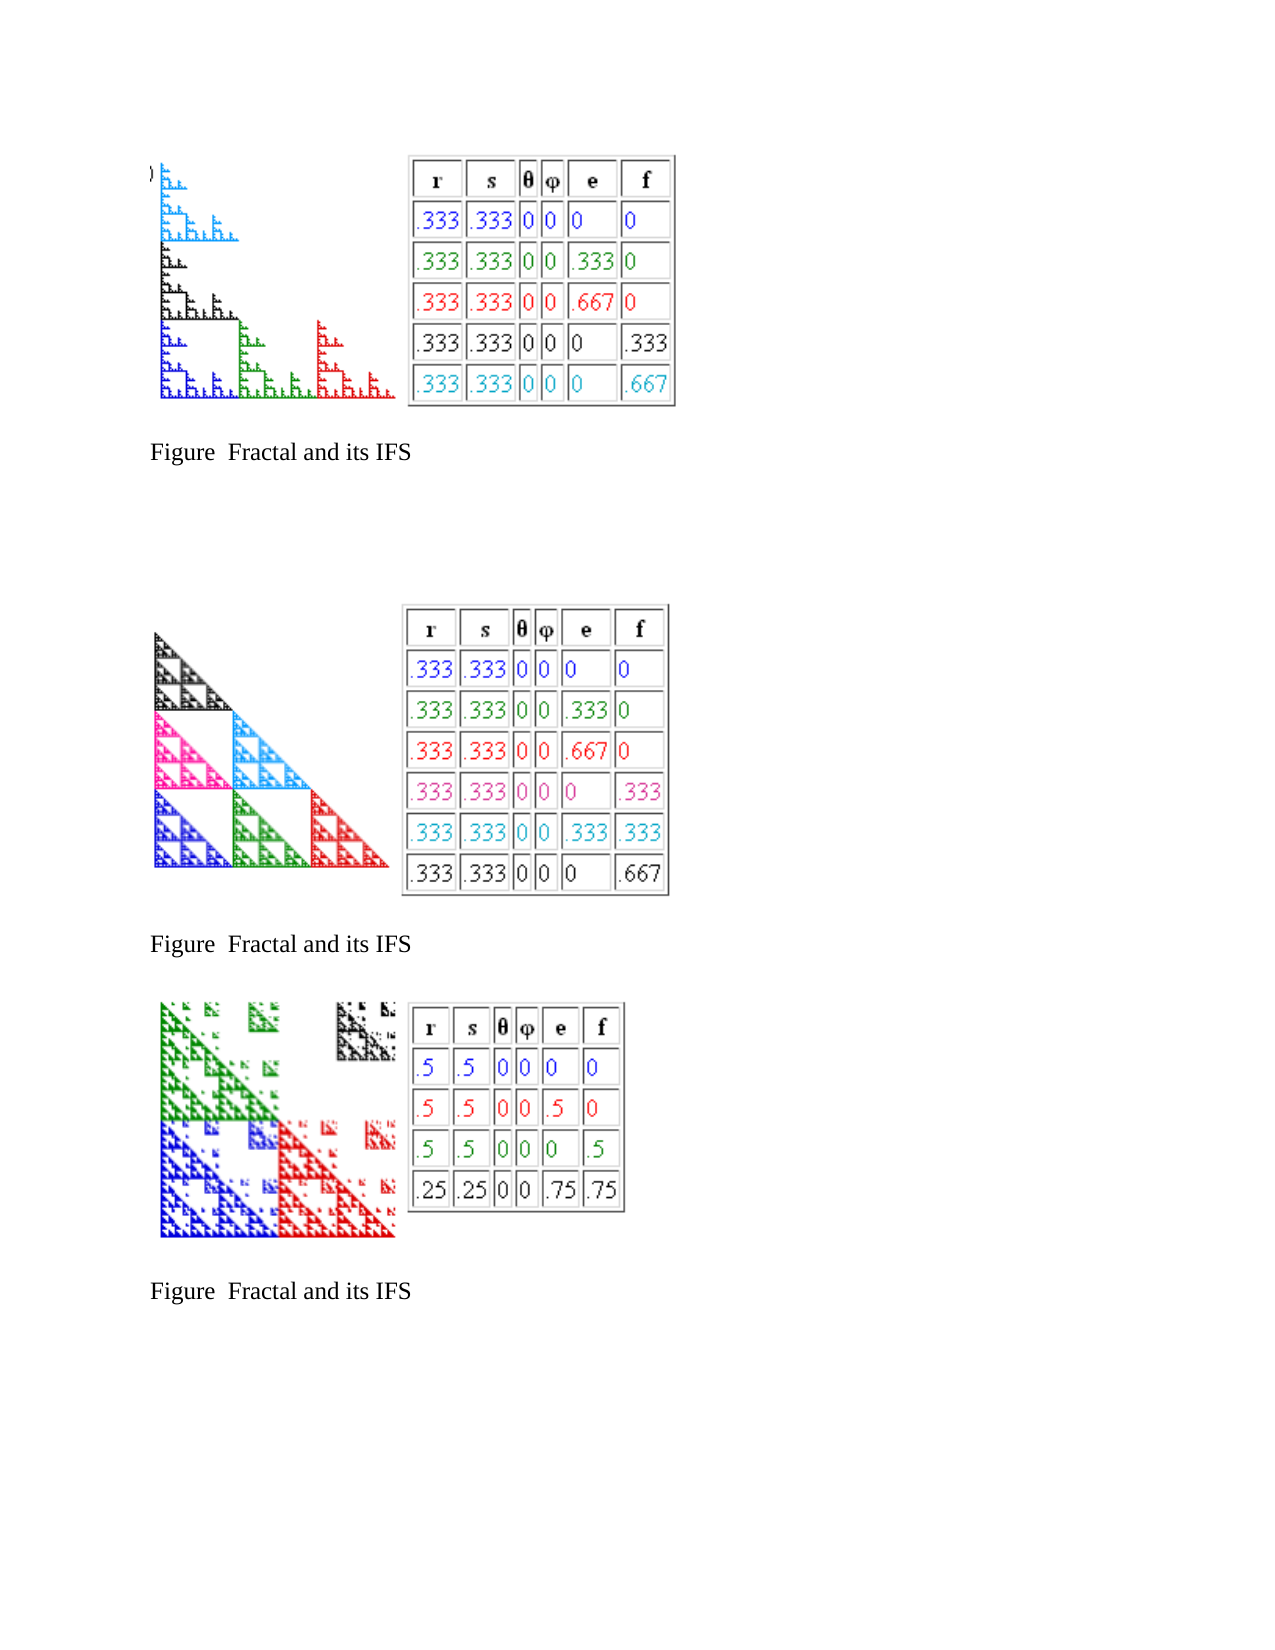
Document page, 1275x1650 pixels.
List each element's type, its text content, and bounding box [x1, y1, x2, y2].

text Figure Fractal and its IFS [150, 929, 1125, 957]
picture [150, 982, 644, 1252]
picture [150, 150, 689, 413]
text Figure Fractal and its IFS [150, 1276, 1125, 1305]
picture [150, 599, 704, 904]
text Figure Fractal and its IFS [150, 437, 1125, 466]
